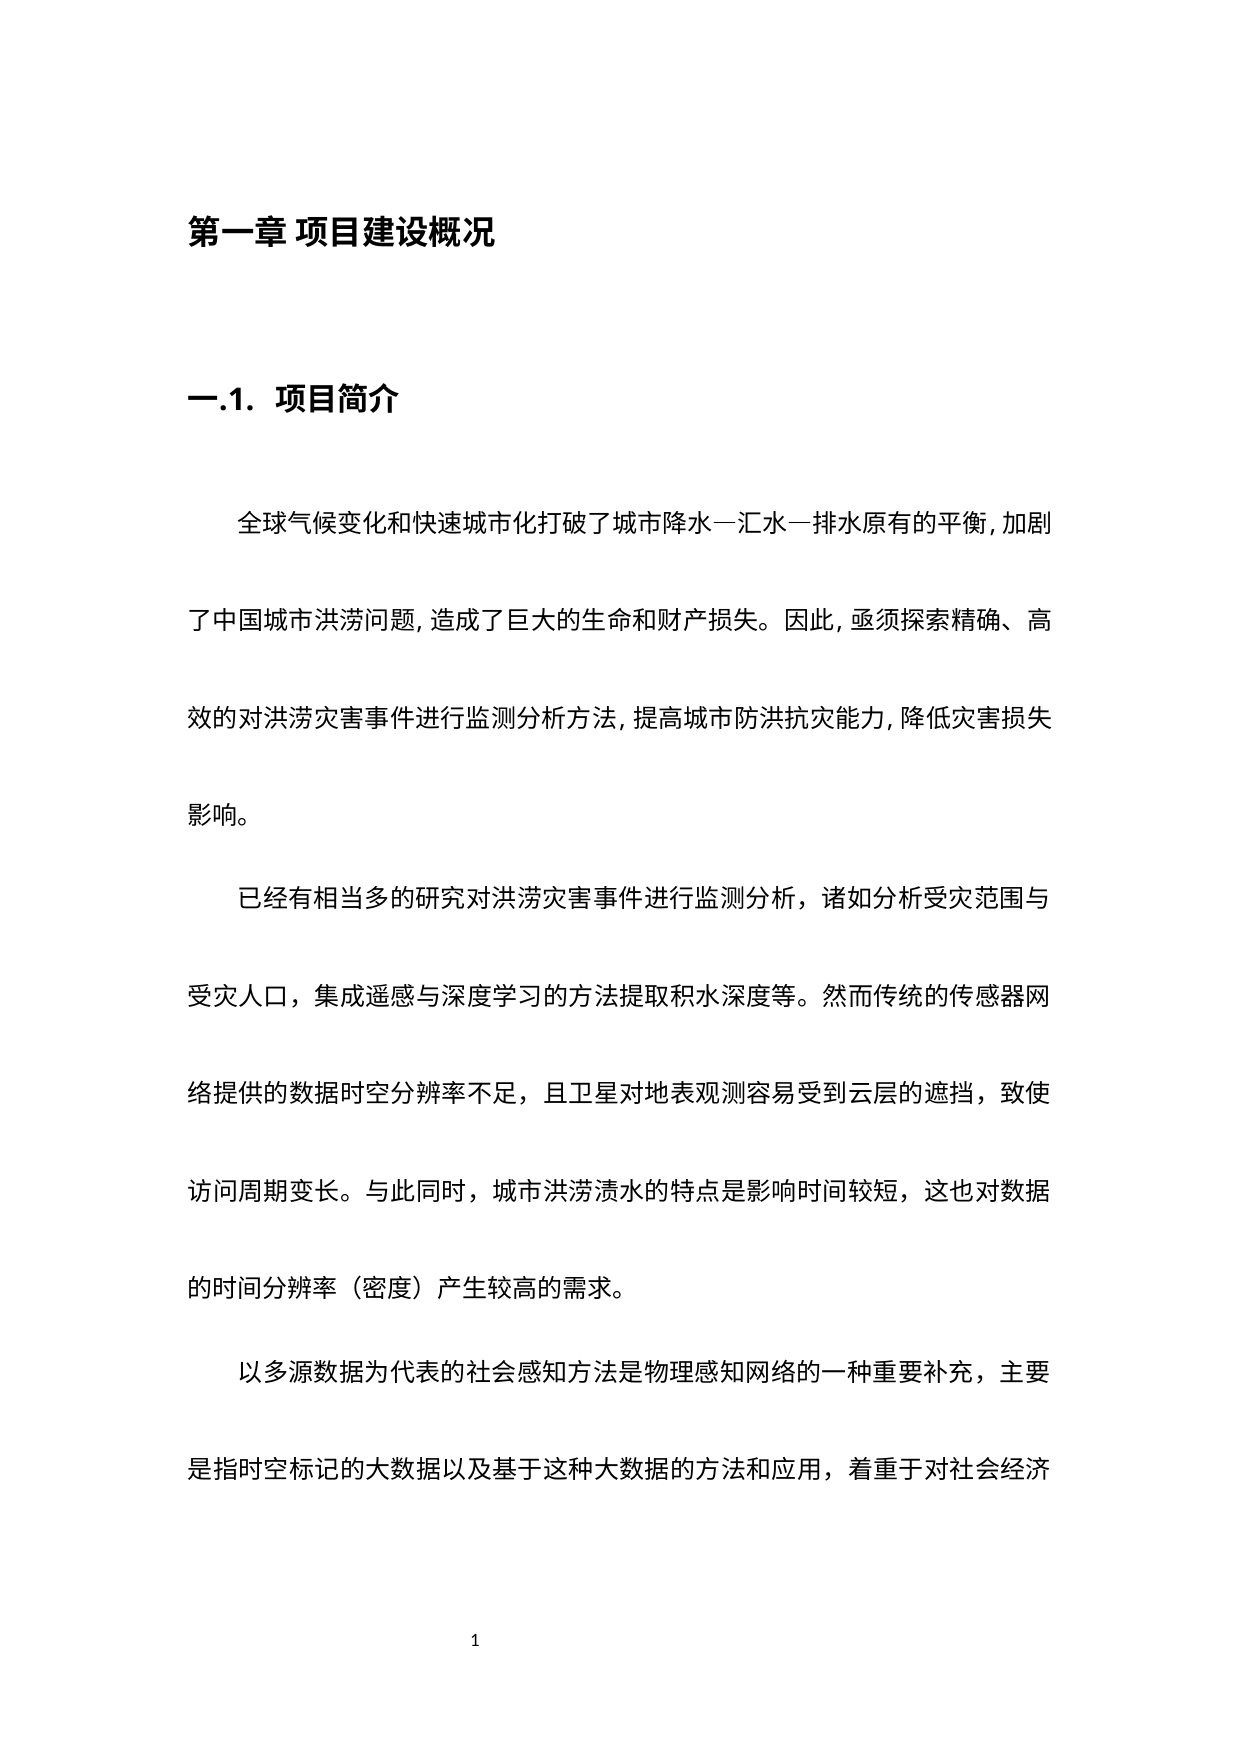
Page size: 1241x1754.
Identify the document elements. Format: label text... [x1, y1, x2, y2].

text 已经有相当多的研究对洪涝灾害事件进行监测分析，诸如分析受灾范围与受灾人口，集成遥感与深度学习的方法提取积水深度等。然而传统的传感器网络提供的数据时空分辨率不足，且卫星对地表观测容易受到云层的遮挡，致使访问周期变长。与此同时，城市洪涝渍水的特点是影响时间较短，这也对数据的时间分辨率（密度）产生较高的需求。 [187, 864, 1053, 1319]
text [187, 1338, 1053, 1500]
subtitle 项目简介 [187, 364, 1053, 429]
text 全球气候变化和快速城市化打破了城市降水—汇水—排水原有的平衡, 加剧了中国城市洪涝问题, 造成了巨大的生命和财产损失。因此, 亟须探索精确、高效的对洪涝灾害事件进行监测分析方法, 提高城市防洪抗灾能力, 降低灾害损失影响。 [187, 489, 1053, 846]
subtitle 项目建设概况 [187, 197, 1053, 262]
